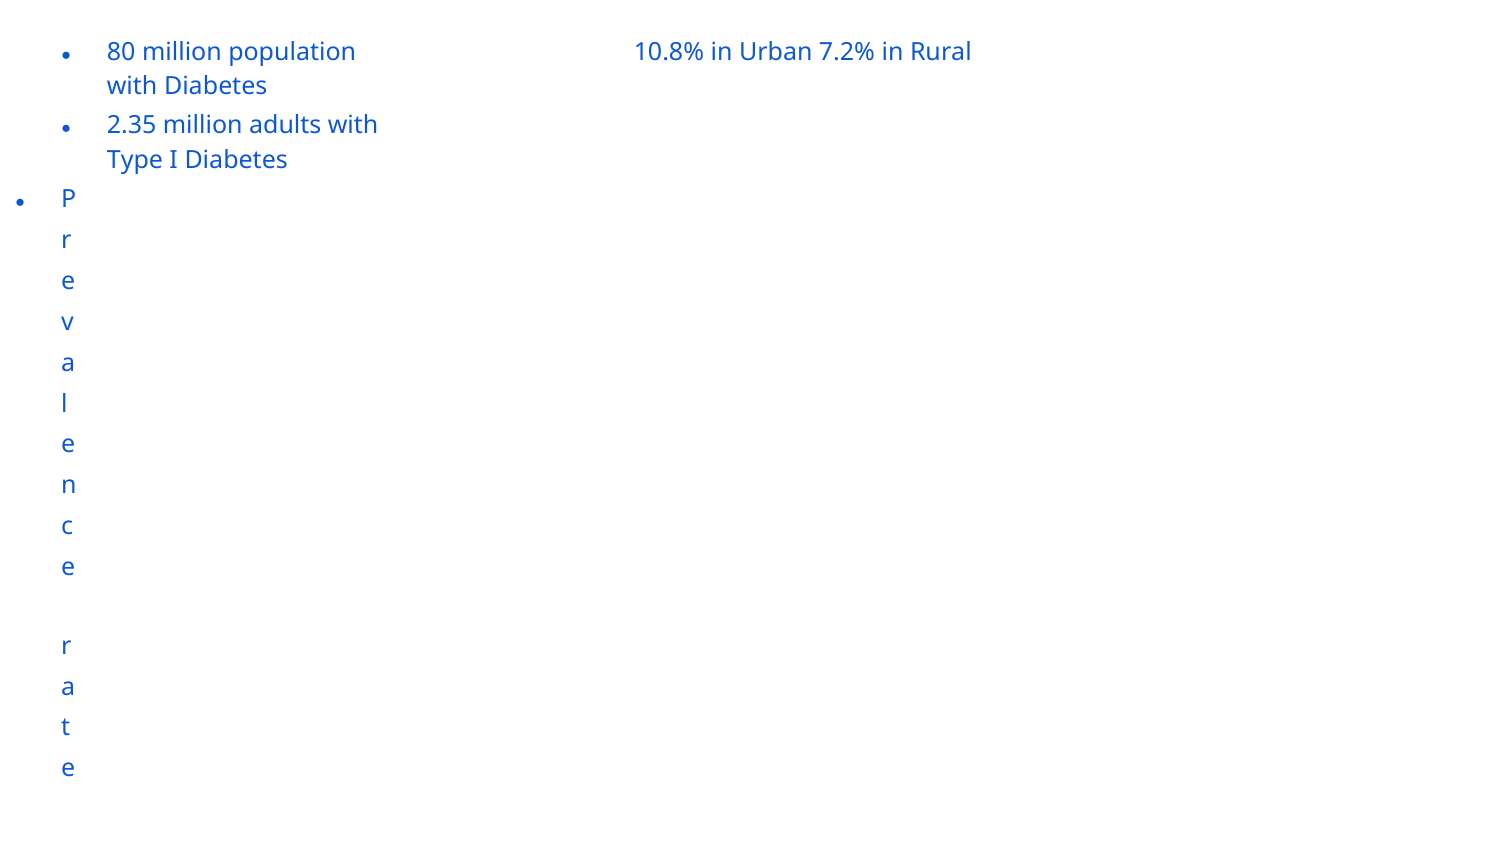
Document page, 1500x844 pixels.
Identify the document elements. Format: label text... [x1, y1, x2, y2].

list 80 million population with Diabetes [61, 33, 392, 101]
list Prevalence rate 10.8% in Urban 7.2% in Rural [588, 33, 1078, 67]
list 2.35 million adults with Type I Diabetes [61, 107, 392, 175]
